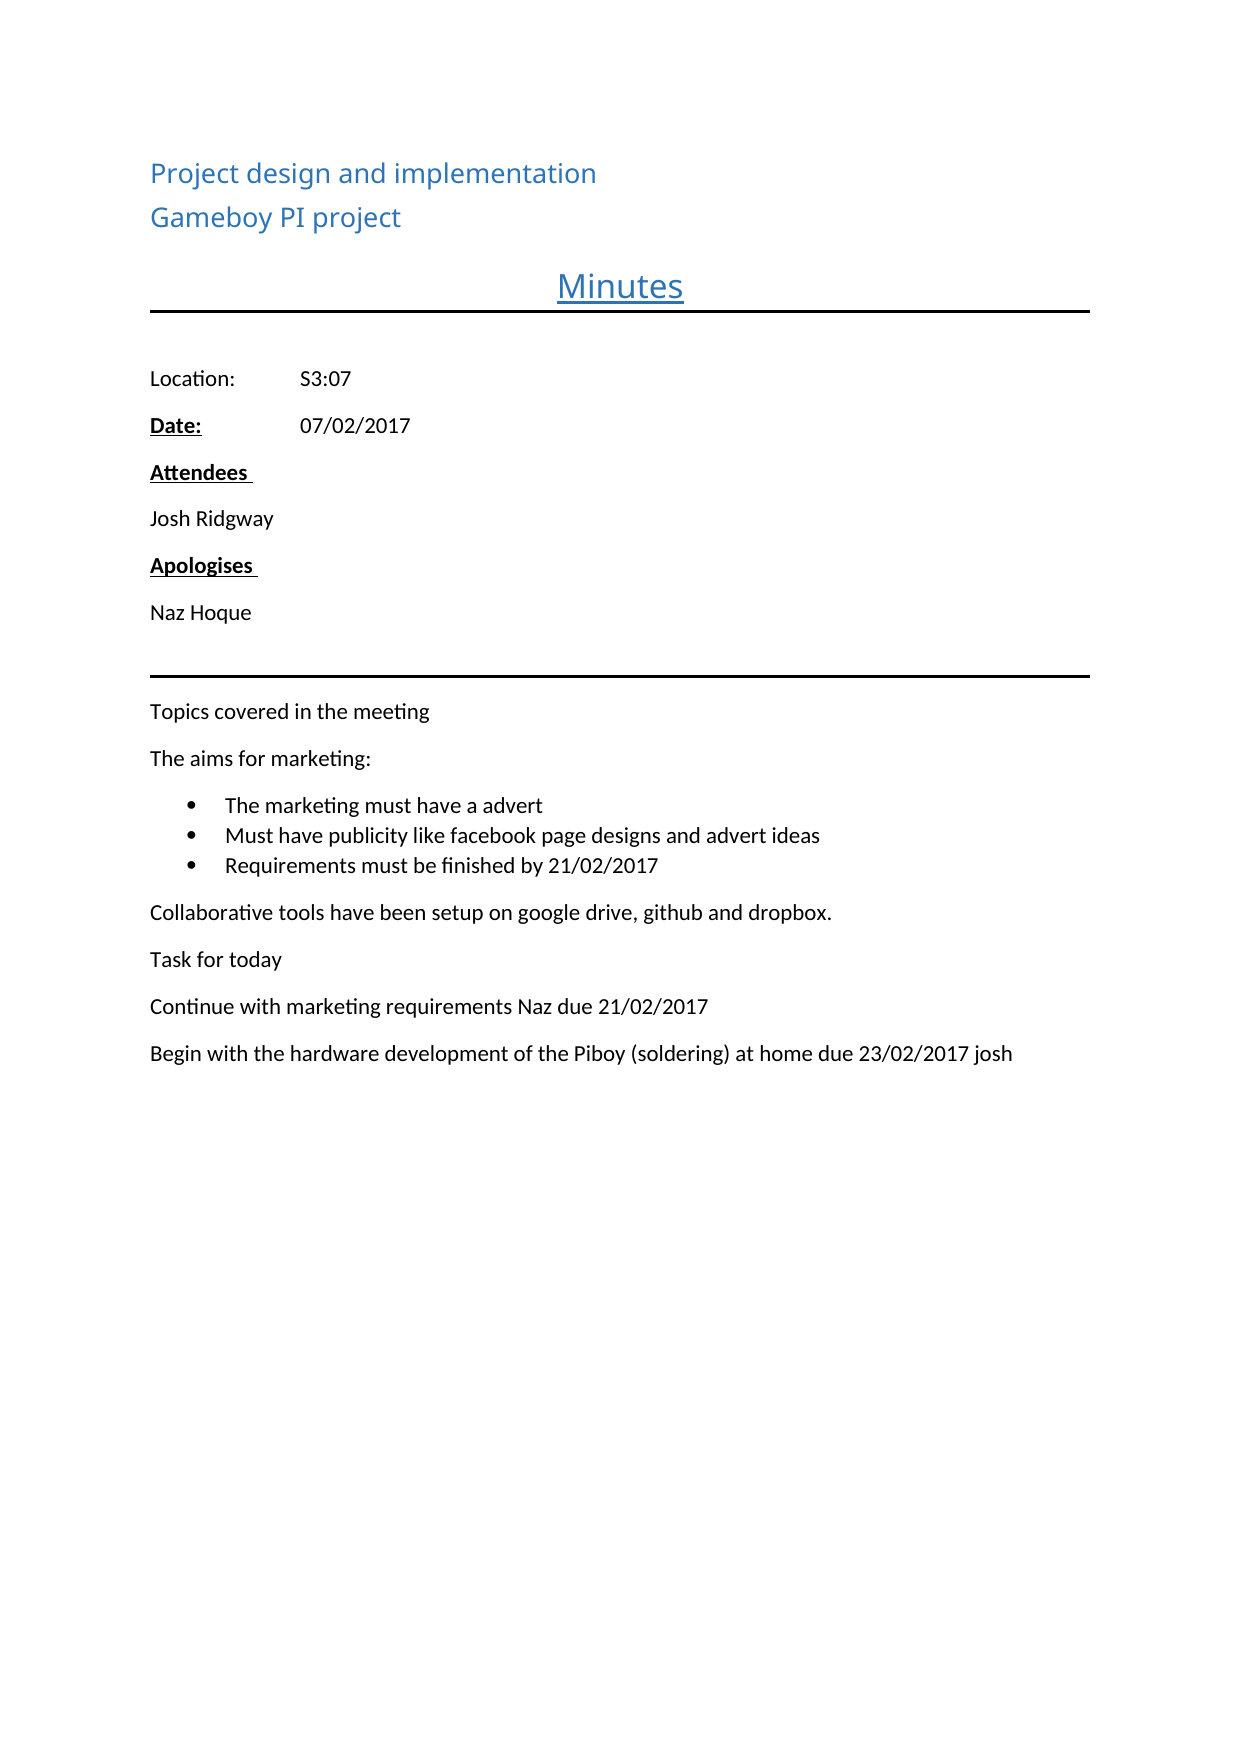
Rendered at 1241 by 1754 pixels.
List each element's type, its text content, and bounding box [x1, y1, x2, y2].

text Topics covered in the meeting [150, 697, 1090, 725]
text Naz Hoque [150, 598, 1090, 626]
subtitle Project design and implementation [150, 154, 1090, 191]
text Attendees [150, 458, 1090, 486]
subtitle Gameboy PI project [150, 198, 1090, 235]
list Must have publicity like facebook page designs and advert ideas [187, 821, 1090, 849]
text Task for today [150, 945, 1090, 973]
text Location: S3:07 [150, 364, 1090, 392]
list The marketing must have a advert [187, 791, 1090, 819]
subtitle Minutes [150, 263, 1090, 310]
text The aims for marketing: [150, 744, 1090, 772]
list Requirements must be finished by 21/02/2017 [187, 851, 1090, 879]
text Apologises [150, 551, 1090, 579]
text Josh Ridgway [150, 504, 1090, 533]
text Continue with marketing requirements Naz due 21/02/2017 [150, 992, 1090, 1020]
text Date: 07/02/2017 [150, 411, 1090, 439]
text Begin with the hardware development of the Piboy (soldering) at home due 23/02/2017 josh [150, 1039, 1090, 1067]
text Collaborative tools have been setup on google drive, github and dropbox. [150, 898, 1090, 926]
